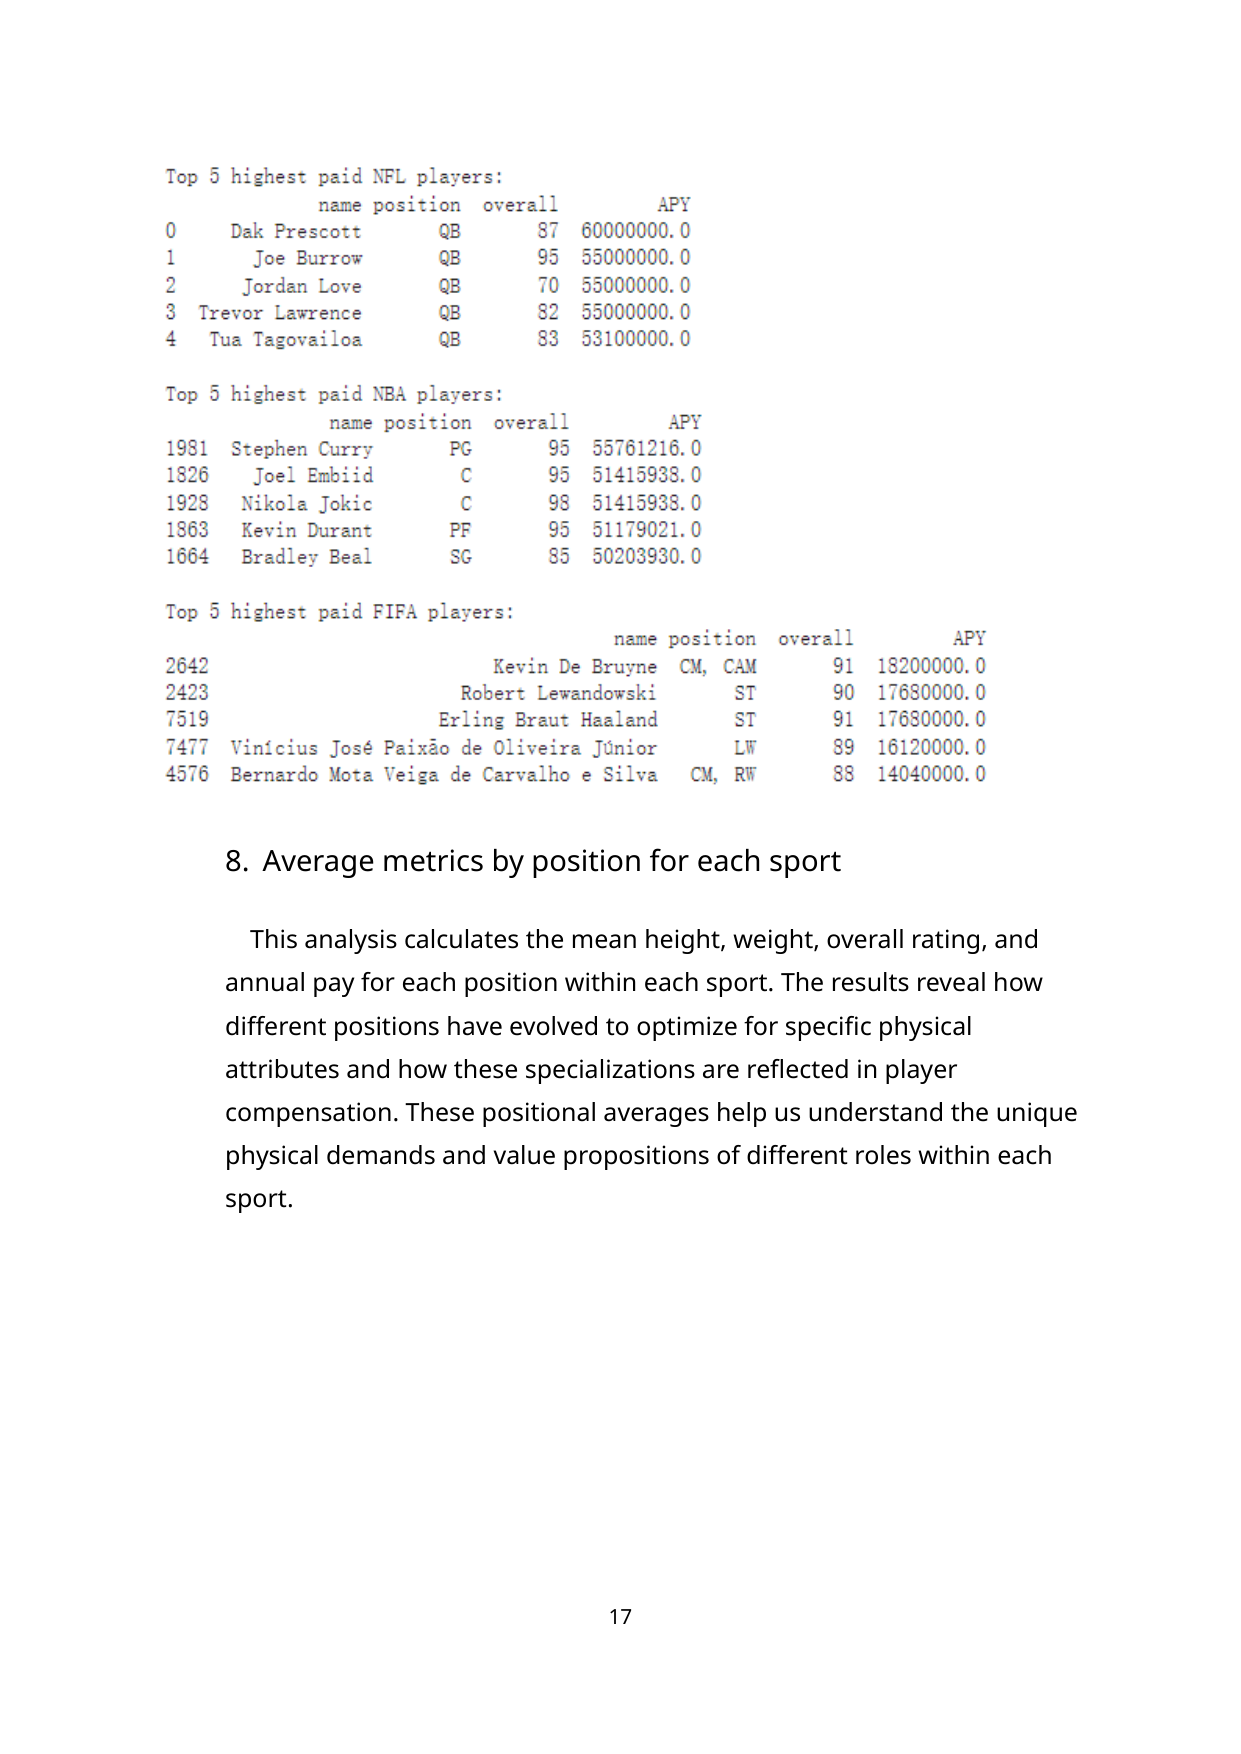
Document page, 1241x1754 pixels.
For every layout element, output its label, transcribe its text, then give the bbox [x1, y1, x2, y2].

list Average metrics by position for each sport [225, 823, 1090, 898]
picture [150, 163, 1077, 794]
text This analysis calculates the mean height, weight, overall rating, and annual pay for each position within each sport. The results reveal how different positions have evolved to optimize for specific physical attributes and how these specializations are reflected in player compensation. These positional averages help us understand the unique physical demands and value propositions of different roles within each sport. [225, 920, 1090, 1217]
